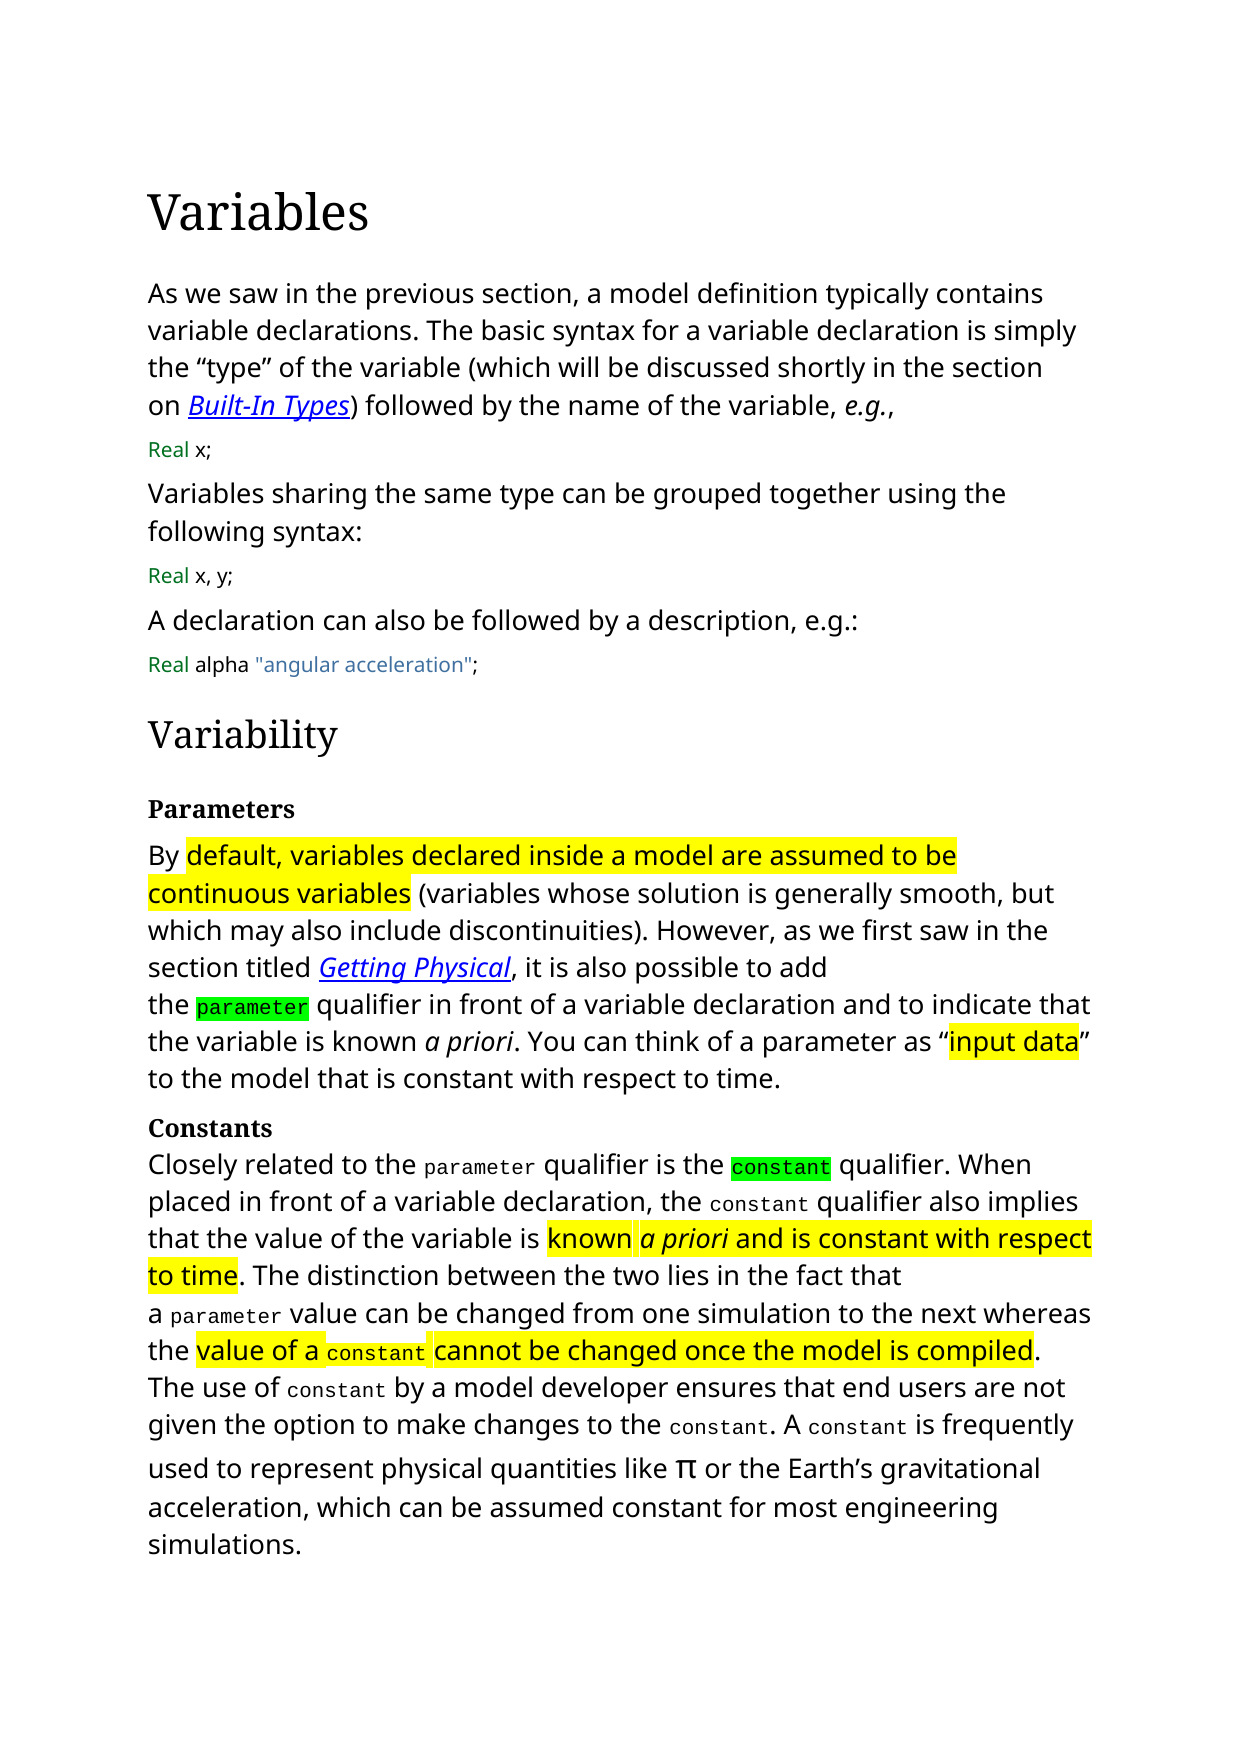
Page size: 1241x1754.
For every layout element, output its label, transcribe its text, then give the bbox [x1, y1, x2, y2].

text A declaration can also be followed by a description, e.g.: [148, 601, 1093, 638]
text By default, variables declared inside a model are assumed to be continuous variables (variables whose solution is generally smooth, but which may also include discontinuities). However, as we first saw in the section titled Getting Physical, it is also possible to add the parameter qualifier in front of a variable declaration and to indicate that the variable is known a priori. You can think of a parameter as “input data” to the model that is constant with respect to time. [148, 837, 1093, 1097]
text Closely related to the parameter qualifier is the constant qualifier. When placed in front of a variable declaration, the constant qualifier also implies that the value of the variable is known a priori and is constant with respect to time. The distinction between the two lies in the fact that a parameter value can be changed from one simulation to the next whereas the value of a constant cannot be changed once the model is compiled. The use of constant by a model developer ensures that end users are not given the option to make changes to the constant. A constant is frequently used to represent physical quantities like π or the Earth’s gravitational acceleration, which can be assumed constant for most engineering simulations. [148, 1145, 1093, 1562]
text Real x; [148, 434, 1093, 464]
text Variables sharing the same type can be grouped together using the following syntax: [148, 475, 1093, 549]
subtitle Variability [148, 708, 1093, 759]
text Real x, y; [148, 560, 1093, 590]
subtitle Variables [148, 177, 1093, 245]
subtitle Constants [148, 1108, 1093, 1145]
text Real alpha "angular acceleration"; [148, 649, 1093, 679]
subtitle Parameters [148, 788, 1093, 826]
text As we saw in the previous section, a model definition typically contains variable declarations. The basic syntax for a variable declaration is simply the “type” of the variable (which will be discussed shortly in the section on Built-In Types) followed by the name of the variable, e.g., [148, 274, 1093, 423]
